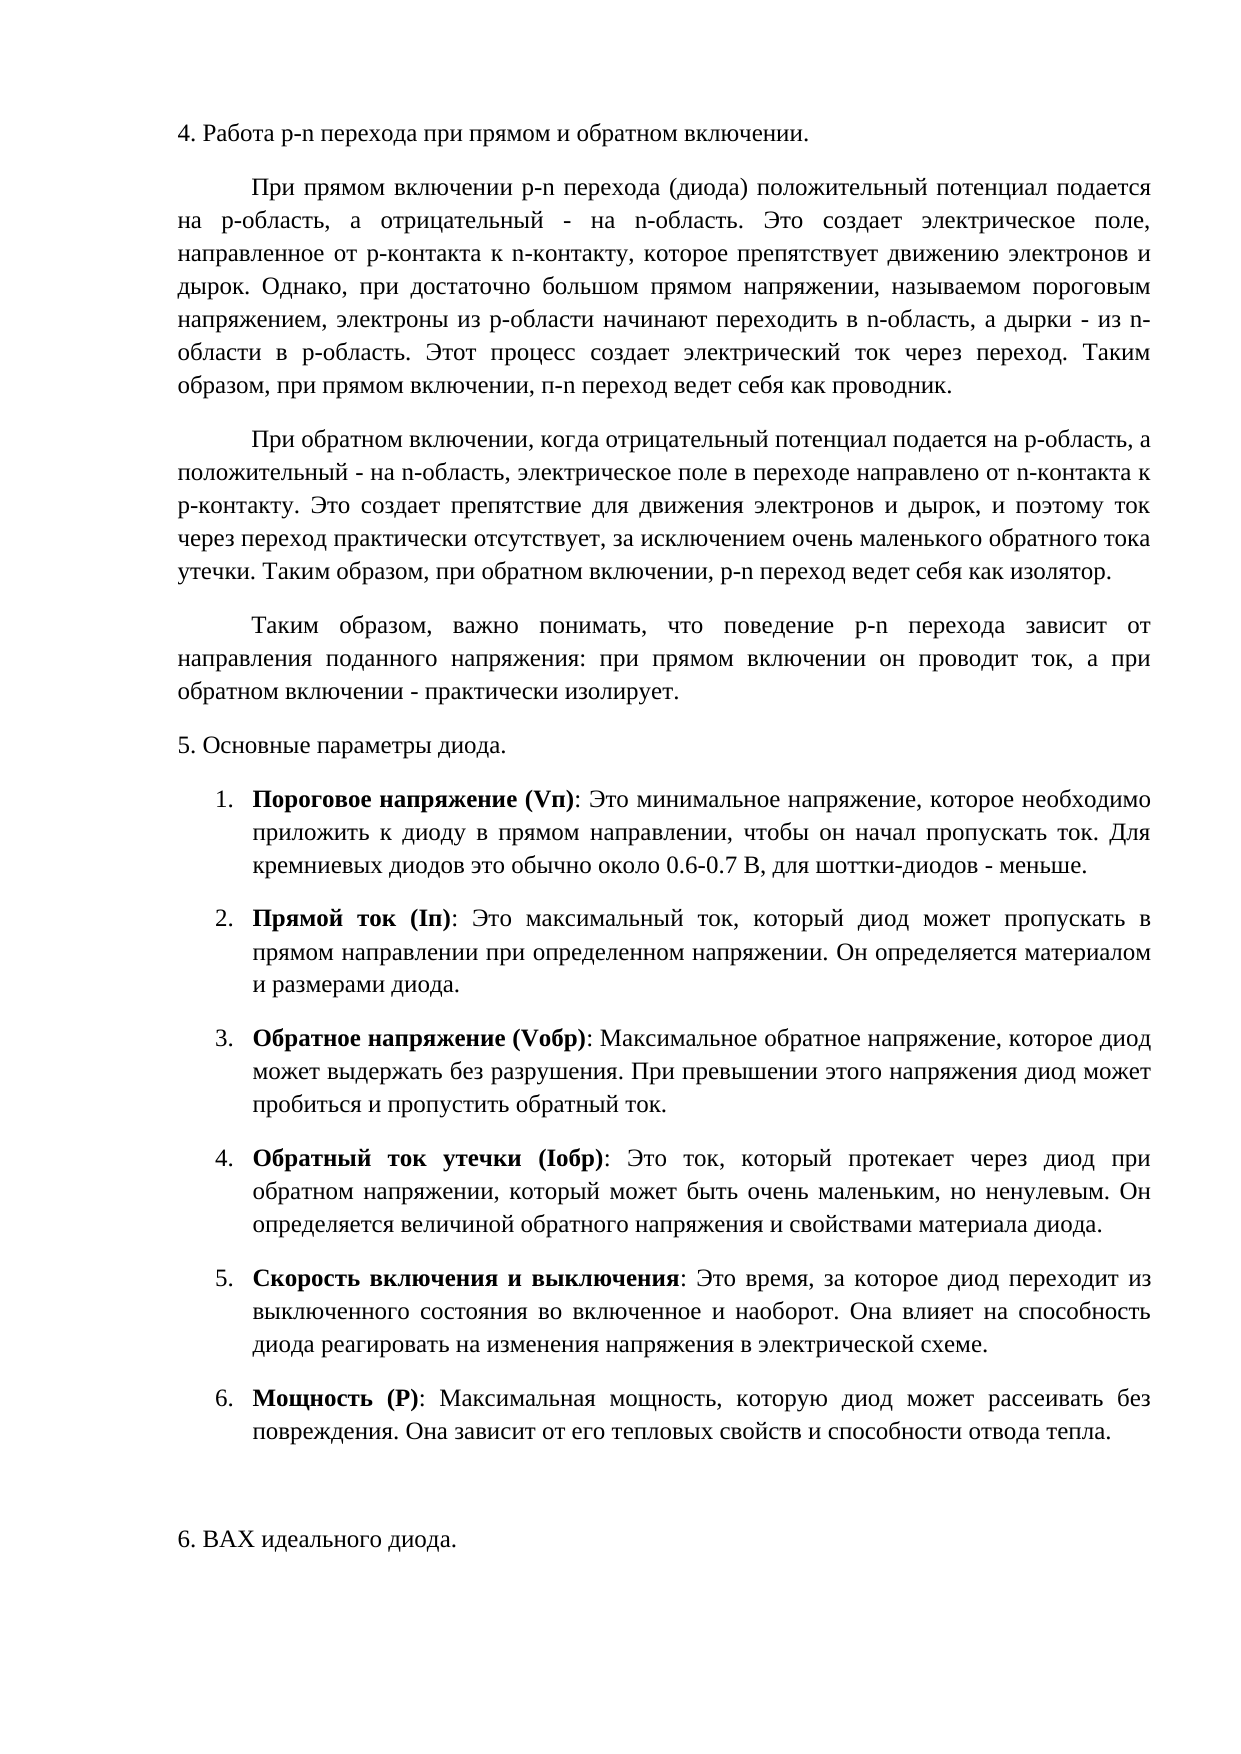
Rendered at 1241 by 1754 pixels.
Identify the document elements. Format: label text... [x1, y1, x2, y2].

text Таким образом, важно понимать, что поведение p-n перехода зависит от направления поданного напряжения: при прямом включении он проводит ток, а при обратном включении - практически изолирует. [177, 610, 1152, 705]
text При прямом включении p-n перехода (диода) положительный потенциал подается на p-область, а отрицательный - на n-область. Это создает электрическое поле, направленное от p-контакта к n-контакту, которое препятствует движению электронов и дырок. Однако, при достаточно большом прямом напряжении, называемом пороговым напряжением, электроны из p-области начинают переходить в n-область, а дырки - из n-области в p-область. Этот процесс создает электрический ток через переход. Таким образом, при прямом включении, п-n переход ведет себя как проводник. [177, 172, 1152, 399]
list Обратный ток утечки (Iобр): Это ток, который протекает через диод при обратном напряжении, который может быть очень маленьким, но ненулевым. Он определяется величиной обратного напряжения и свойствами материала диода. [215, 1143, 1152, 1238]
list Пороговое напряжение (Vп): Это минимальное напряжение, которое необходимо приложить к диоду в прямом направлении, чтобы он начал пропускать ток. Для кремниевых диодов это обычно около 0.6-0.7 В, для шоттки-диодов - меньше. [215, 784, 1152, 878]
text При обратном включении, когда отрицательный потенциал подается на p-область, а положительный - на n-область, электрическое поле в переходе направлено от n-контакта к p-контакту. Это создает препятствие для движения электронов и дырок, и поэтому ток через переход практически отсутствует, за исключением очень маленького обратного тока утечки. Таким образом, при обратном включении, p-n переход ведет себя как изолятор. [177, 424, 1152, 585]
list Скорость включения и выключения: Это время, за которое диод переходит из выключенного состояния во включенное и наоборот. Она влияет на способность диода реагировать на изменения напряжения в электрической схеме. [215, 1263, 1152, 1358]
list Прямой ток (Iп): Это максимальный ток, который диод может пропускать в прямом направлении при определенном напряжении. Он определяется материалом и размерами диода. [215, 903, 1152, 998]
list Обратное напряжение (Vобр): Максимальное обратное напряжение, которое диод может выдержать без разрушения. При превышении этого напряжения диод может пробиться и пропустить обратный ток. [215, 1023, 1152, 1118]
text 4. Работа p-n перехода при прямом и обратном включении. [177, 118, 1152, 147]
text 6. ВАХ идеального диода. [177, 1524, 1152, 1553]
list Мощность (P): Максимальная мощность, которую диод может рассеивать без повреждения. Она зависит от его тепловых свойств и способности отвода тепла. [215, 1383, 1152, 1445]
text 5. Основные параметры диода. [177, 730, 1152, 758]
